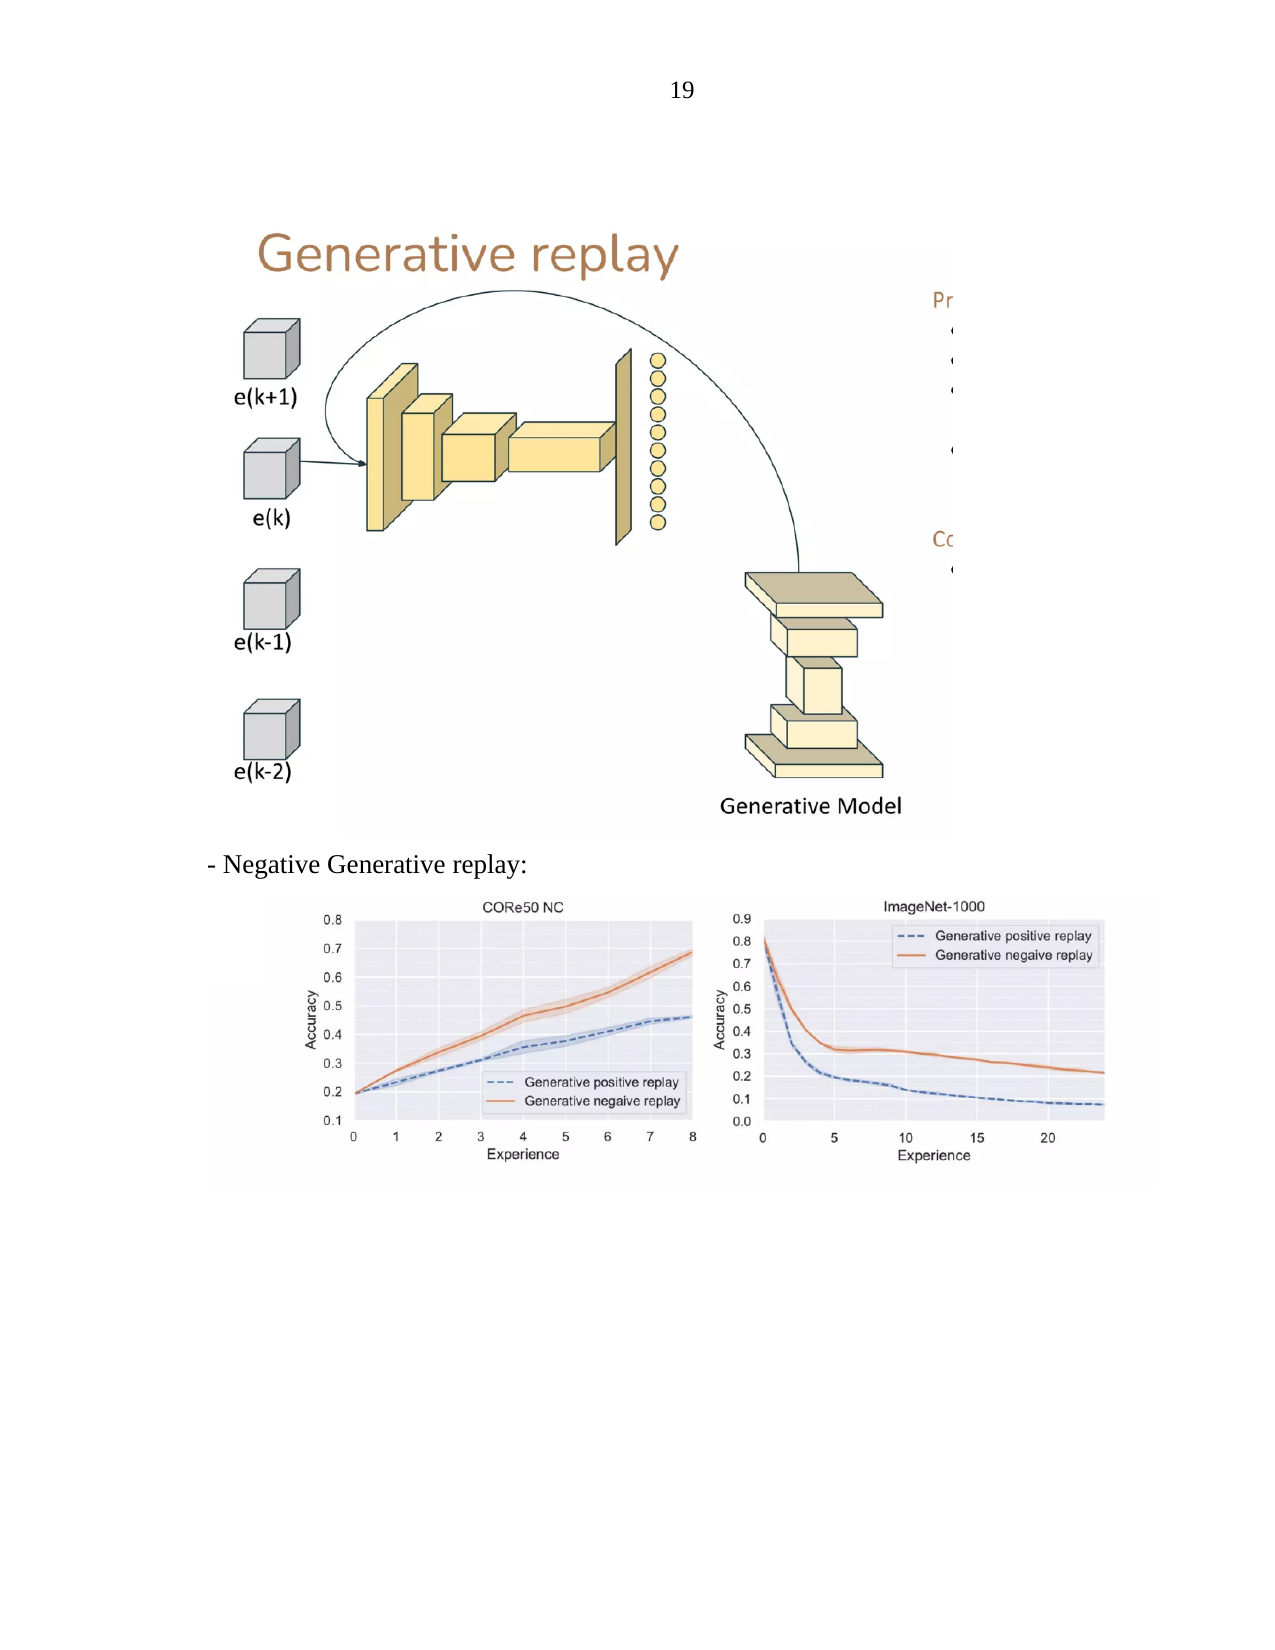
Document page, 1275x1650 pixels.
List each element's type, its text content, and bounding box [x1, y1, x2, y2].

text - Negative Generative replay: [207, 848, 1157, 879]
picture [206, 895, 1157, 1186]
picture [206, 206, 953, 834]
